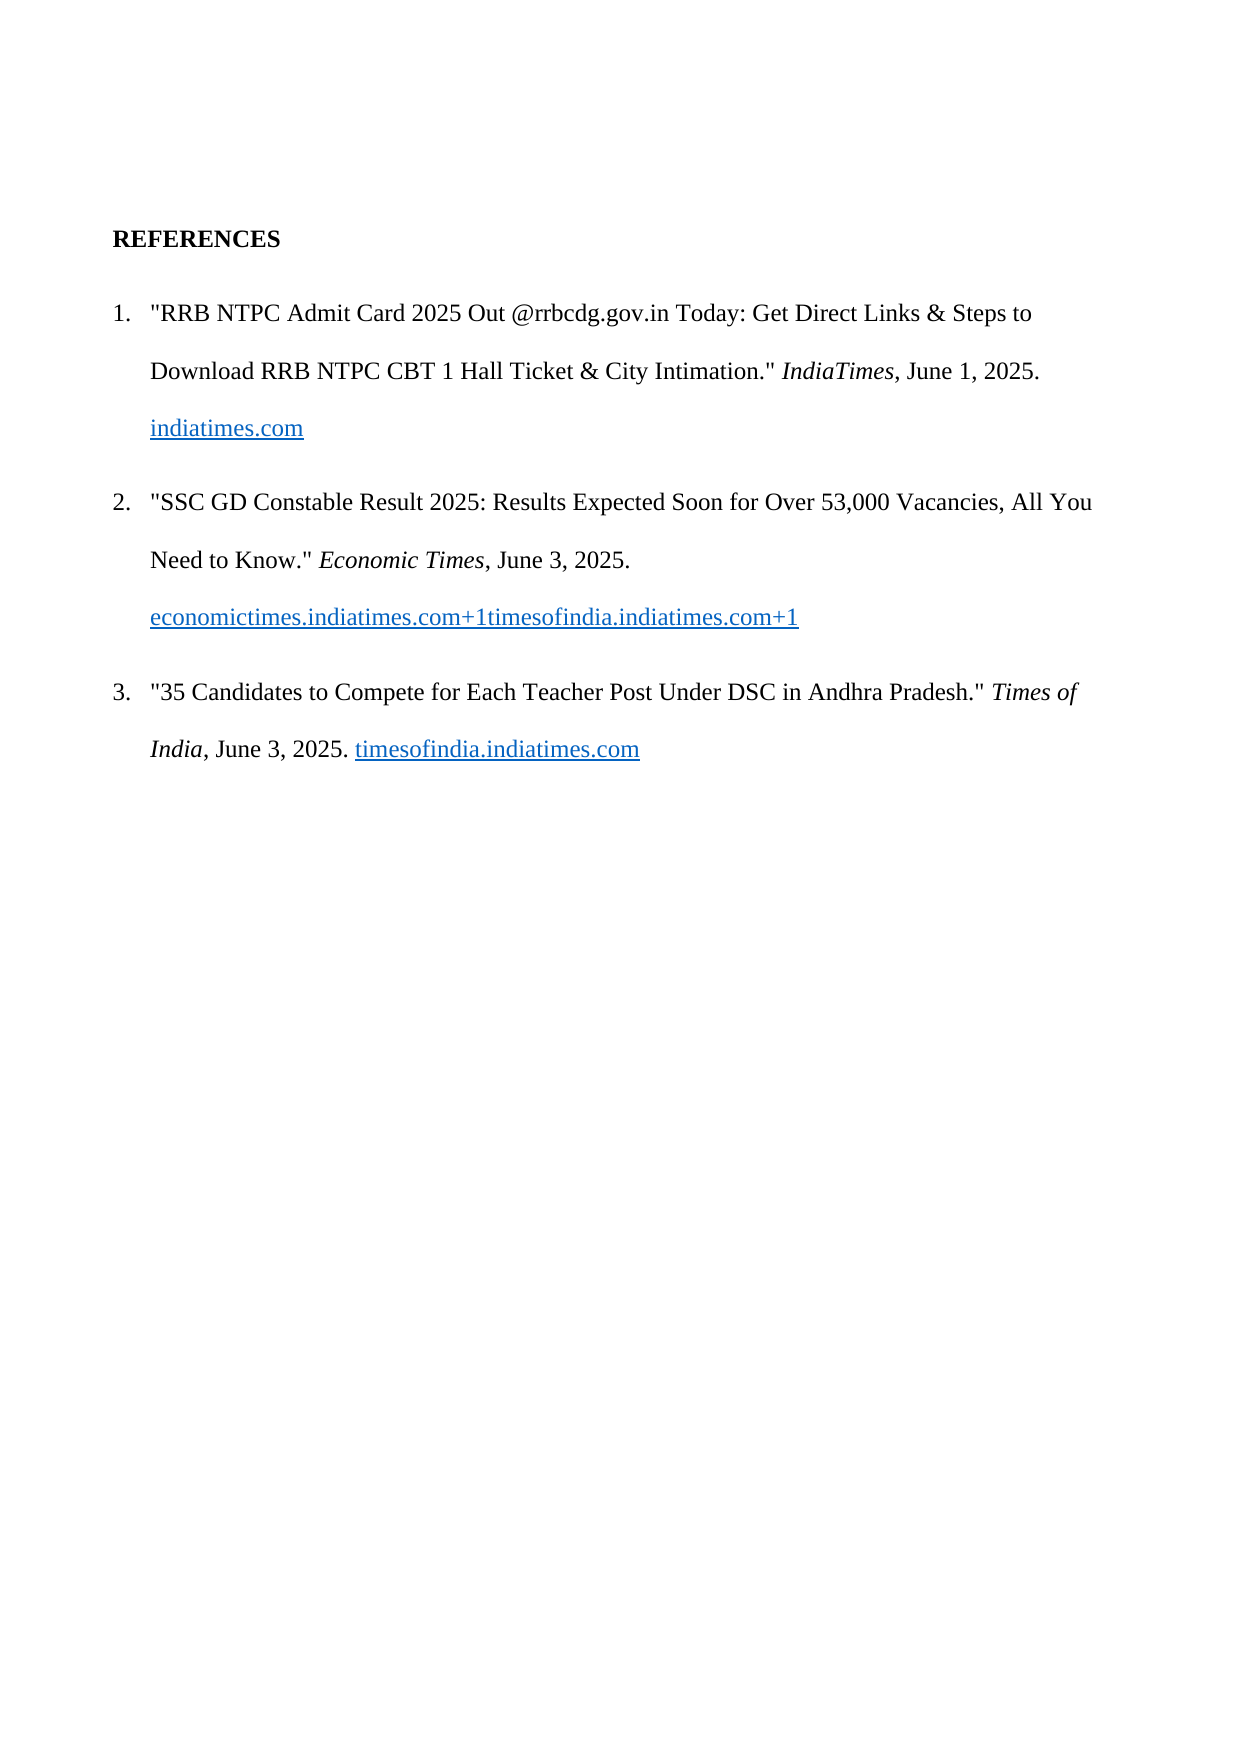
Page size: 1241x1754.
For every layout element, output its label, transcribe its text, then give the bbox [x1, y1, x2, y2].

text REFERENCES [112, 224, 1128, 253]
list "SSC GD Constable Result 2025: Results Expected Soon for Over 53,000 Vacancies, All You Need to Know." Economic Times, June 3, 2025. economictimes.indiatimes.com+1timesofindia.indiatimes.com+1 [112, 487, 1128, 631]
list "RRB NTPC Admit Card 2025 Out @rrbcdg.gov.in Today: Get Direct Links & Steps to Download RRB NTPC CBT 1 Hall Ticket & City Intimation." IndiaTimes, June 1, 2025. indiatimes.com [112, 298, 1128, 442]
list "35 Candidates to Compete for Each Teacher Post Under DSC in Andhra Pradesh." Times of India, June 3, 2025. timesofindia.indiatimes.com [112, 677, 1128, 763]
